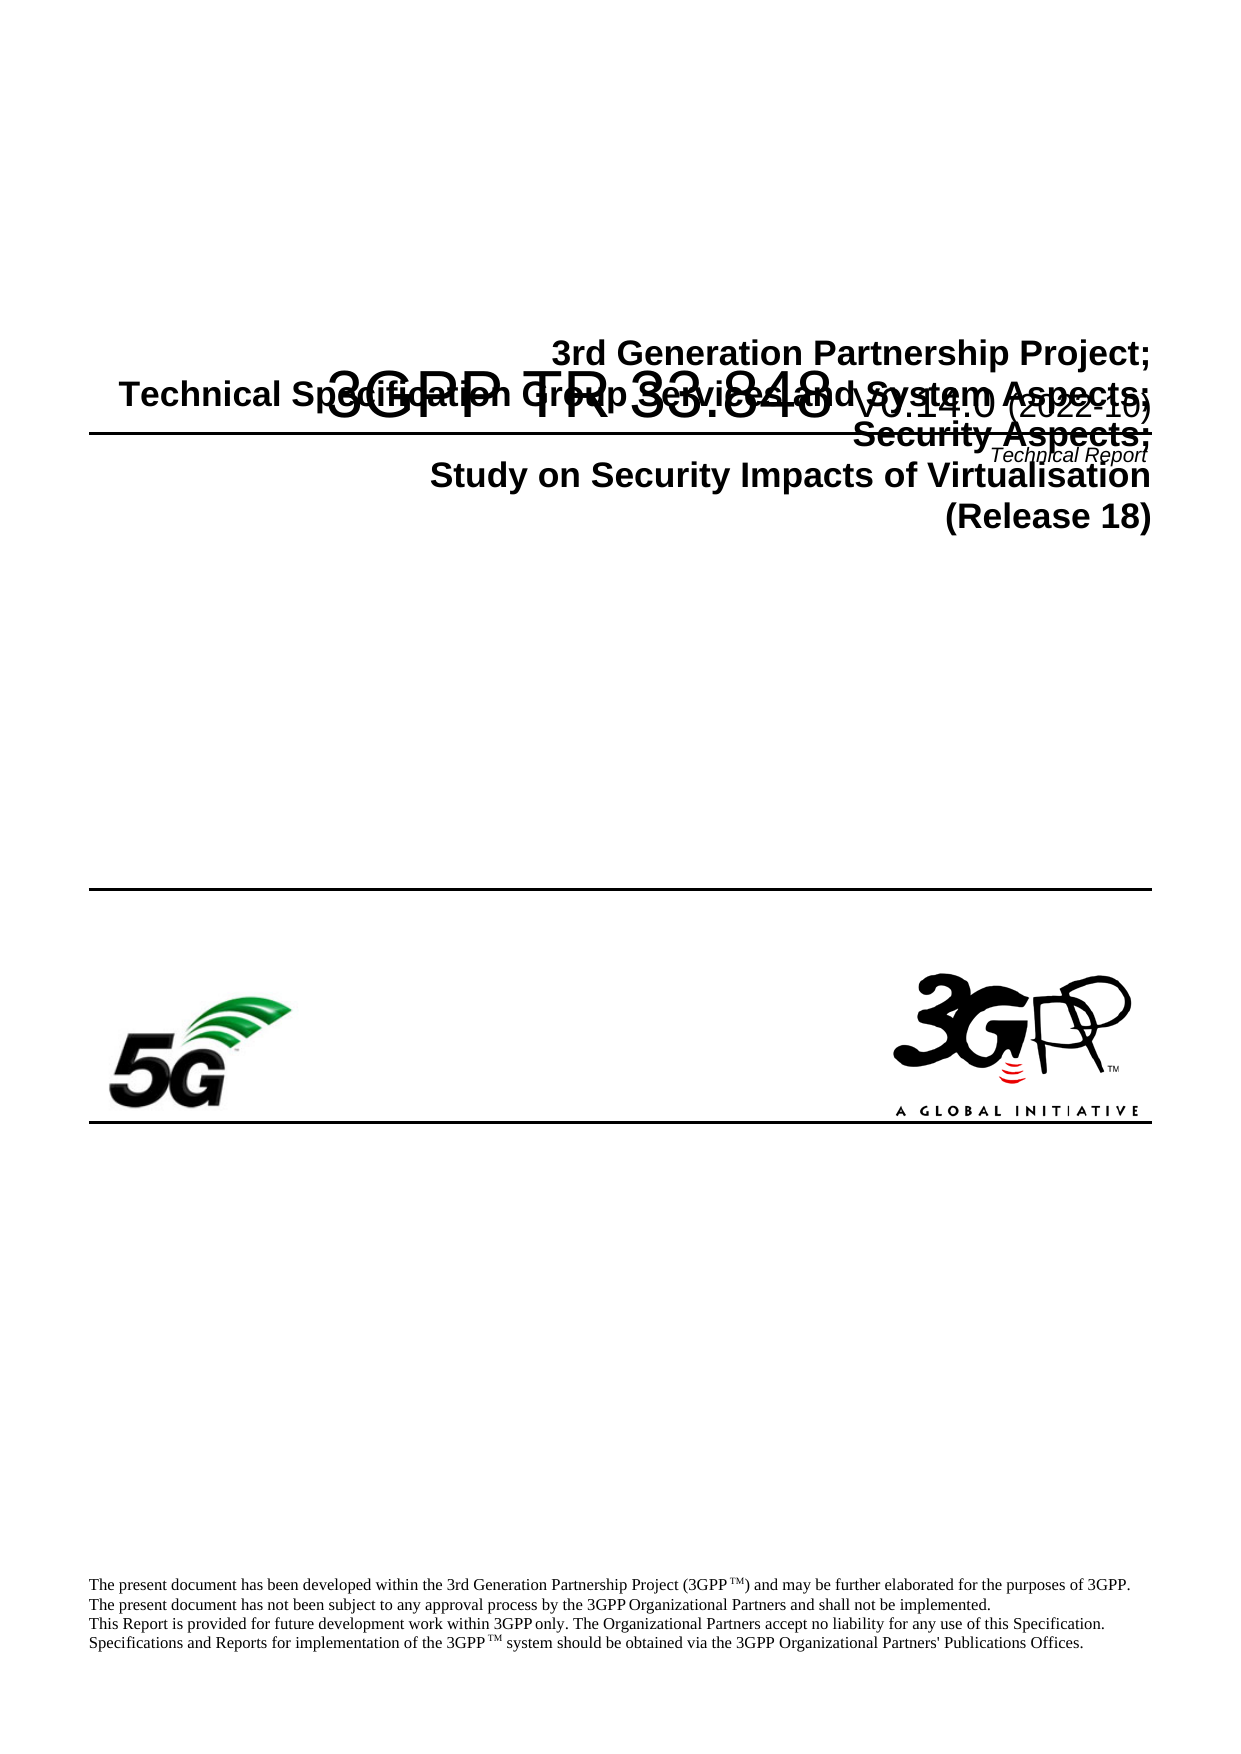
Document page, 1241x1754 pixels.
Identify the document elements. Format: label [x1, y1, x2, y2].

picture [885, 965, 1152, 1121]
picture [100, 983, 299, 1121]
